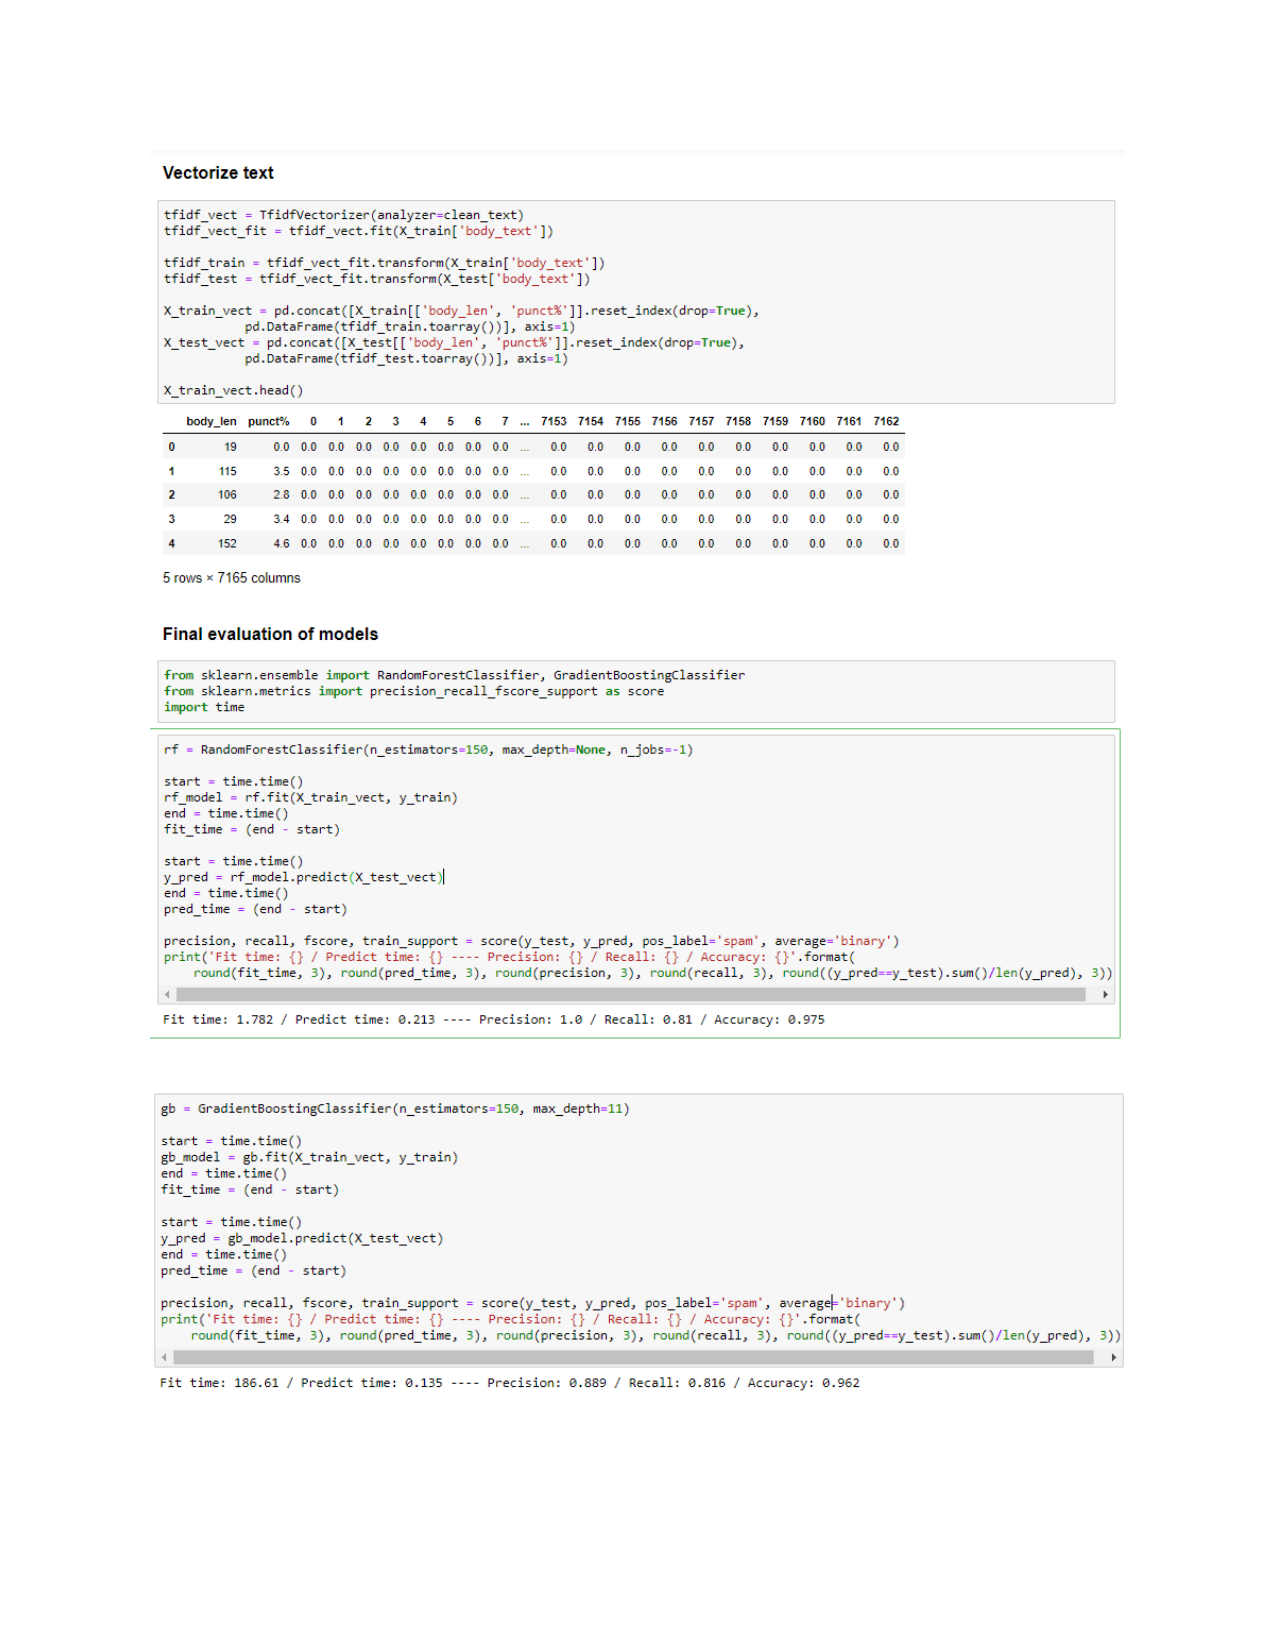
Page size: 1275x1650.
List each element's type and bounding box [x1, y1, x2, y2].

picture [150, 150, 1125, 1045]
picture [150, 1089, 1125, 1399]
